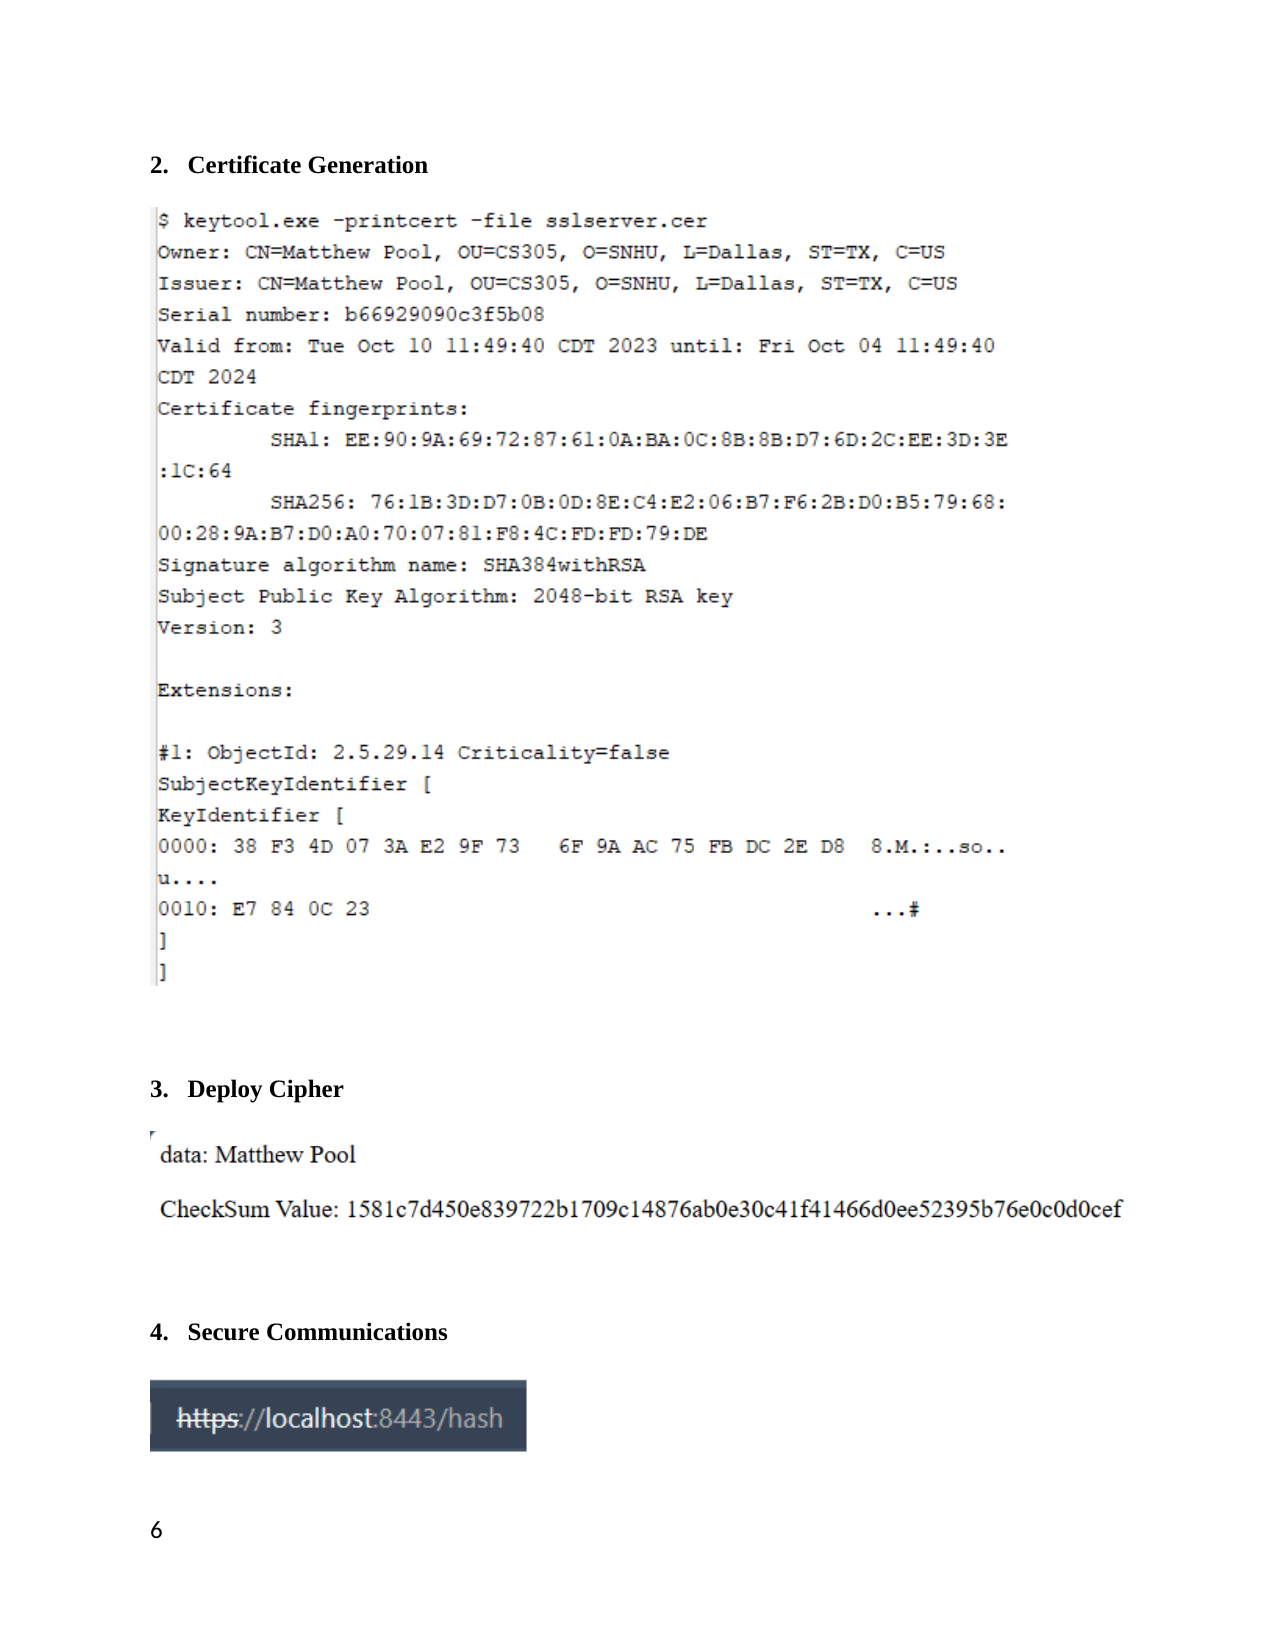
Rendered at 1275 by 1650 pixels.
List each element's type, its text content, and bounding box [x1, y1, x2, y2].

subtitle Secure Communications [150, 1317, 1125, 1346]
picture [150, 1375, 530, 1455]
subtitle Certificate Generation [150, 150, 1125, 179]
subtitle Deploy Cipher [150, 1074, 1125, 1102]
picture [150, 1131, 1125, 1230]
picture [150, 207, 1013, 986]
